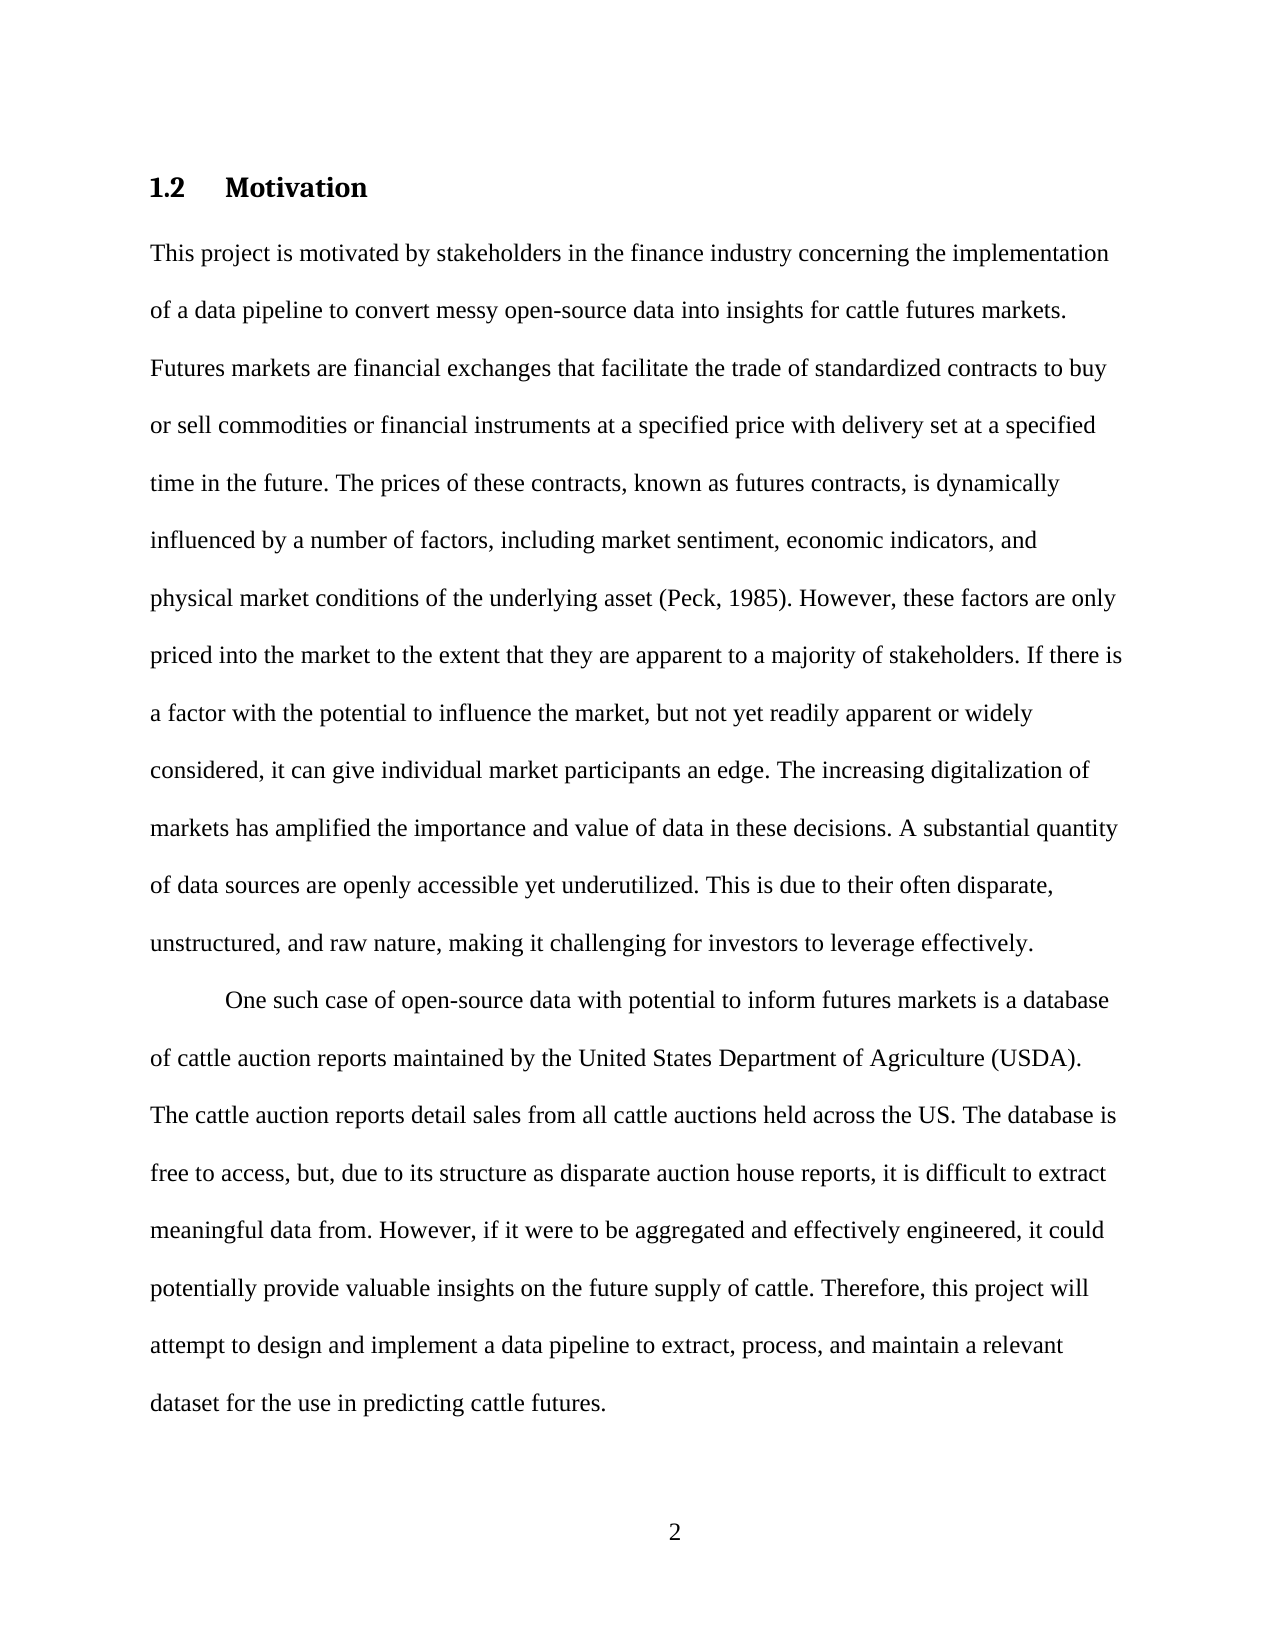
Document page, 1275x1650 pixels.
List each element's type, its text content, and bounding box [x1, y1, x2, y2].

text Motivation [150, 171, 1125, 204]
text One such case of open-source data with potential to inform futures markets is a database of cattle auction reports maintained by the United States Department of Agriculture (USDA). The cattle auction reports detail sales from all cattle auctions held across the US. The database is free to access, but, due to its structure as disparate auction house reports, it is difficult to extract meaningful data from. However, if it were to be aggregated and effectively engineered, it could potentially provide valuable insights on the future supply of cattle. Therefore, this project will attempt to design and implement a data pipeline to extract, process, and maintain a relevant dataset for the use in predicting cattle futures. [150, 985, 1125, 1417]
text This project is motivated by stakeholders in the finance industry concerning the implementation of a data pipeline to convert messy open-source data into insights for cattle futures markets. Futures markets are financial exchanges that facilitate the trade of standardized contracts to buy or sell commodities or financial instruments at a specified price with delivery set at a specified time in the future. The prices of these contracts, known as futures contracts, is dynamically influenced by a number of factors, including market sentiment, economic indicators, and physical market conditions of the underlying asset (Peck, 1985). However, these factors are only priced into the market to the extent that they are apparent to a majority of stakeholders. If there is a factor with the potential to influence the market, but not yet readily apparent or widely considered, it can give individual market participants an edge. The increasing digitalization of markets has amplified the importance and value of data in these decisions. A substantial quantity of data sources are openly accessible yet underutilized. This is due to their often disparate, unstructured, and raw nature, making it challenging for investors to leverage effectively. [150, 238, 1125, 957]
